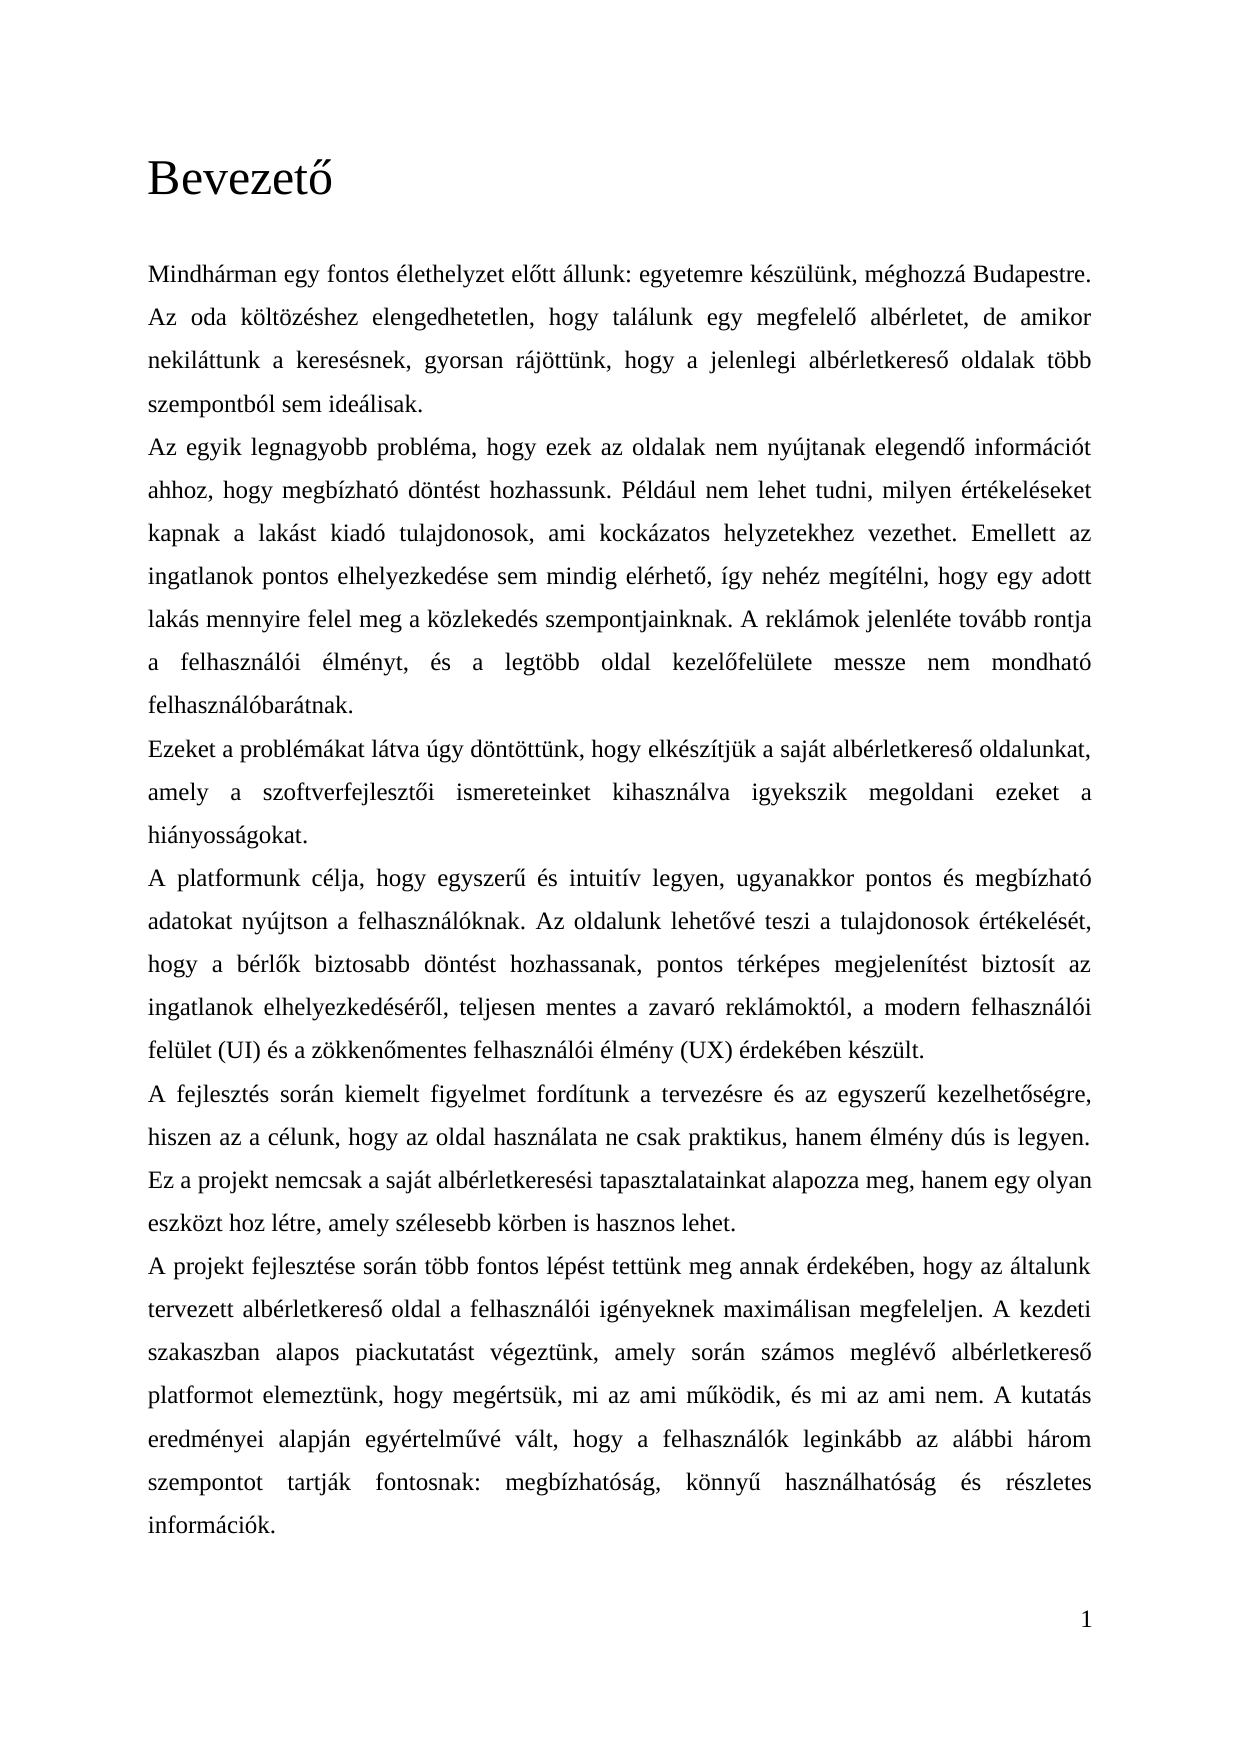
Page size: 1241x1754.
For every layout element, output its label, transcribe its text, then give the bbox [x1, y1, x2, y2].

text A platformunk célja, hogy egyszerű és intuitív legyen, ugyanakkor pontos és megbízható adatokat nyújtson a felhasználóknak. Az oldalunk lehetővé teszi a tulajdonosok értékelését, hogy a bérlők biztosabb döntést hozhassanak, pontos térképes megjelenítést biztosít az ingatlanok elhelyezkedéséről, teljesen mentes a zavaró reklámoktól, a modern felhasználói felület (UI) és a zökkenőmentes felhasználói élmény (UX) érdekében készült. [148, 863, 1092, 1064]
text Mindhárman egy fontos élethelyzet előtt állunk: egyetemre készülünk, méghozzá Budapestre. Az oda költözéshez elengedhetetlen, hogy találunk egy megfelelő albérletet, de amikor nekiláttunk a keresésnek, gyorsan rájöttünk, hogy a jelenlegi albérletkereső oldalak több szempontból sem ideálisak. [148, 259, 1092, 417]
subtitle Bevezető [148, 148, 1092, 205]
text A fejlesztés során kiemelt figyelmet fordítunk a tervezésre és az egyszerű kezelhetőségre, hiszen az a célunk, hogy az oldal használata ne csak praktikus, hanem élmény dús is legyen. Ez a projekt nemcsak a saját albérletkeresési tapasztalatainkat alapozza meg, hanem egy olyan eszközt hoz létre, amely szélesebb körben is hasznos lehet. [148, 1079, 1092, 1237]
text A projekt fejlesztése során több fontos lépést tettünk meg annak érdekében, hogy az általunk tervezett albérletkereső oldal a felhasználói igényeknek maximálisan megfeleljen. A kezdeti szakaszban alapos piackutatást végeztünk, amely során számos meglévő albérletkereső platformot elemeztünk, hogy megértsük, mi az ami működik, és mi az ami nem. A kutatás eredményei alapján egyértelművé vált, hogy a felhasználók leginkább az alábbi három szempontot tartják fontosnak: megbízhatóság, könnyű használhatóság és részletes információk. [148, 1251, 1092, 1539]
text Ezeket a problémákat látva úgy döntöttünk, hogy elkészítjük a saját albérletkereső oldalunkat, amely a szoftverfejlesztői ismereteinket kihasználva igyekszik megoldani ezeket a hiányosságokat. [148, 734, 1092, 849]
text Az egyik legnagyobb probléma, hogy ezek az oldalak nem nyújtanak elegendő információt ahhoz, hogy megbízható döntést hozhassunk. Például nem lehet tudni, milyen értékeléseket kapnak a lakást kiadó tulajdonosok, ami kockázatos helyzetekhez vezethet. Emellett az ingatlanok pontos elhelyezkedése sem mindig elérhető, így nehéz megítélni, hogy egy adott lakás mennyire felel meg a közlekedés szempontjainknak. A reklámok jelenléte tovább rontja a felhasználói élményt, és a legtöbb oldal kezelőfelülete messze nem mondható felhasználóbarátnak. [148, 432, 1092, 719]
